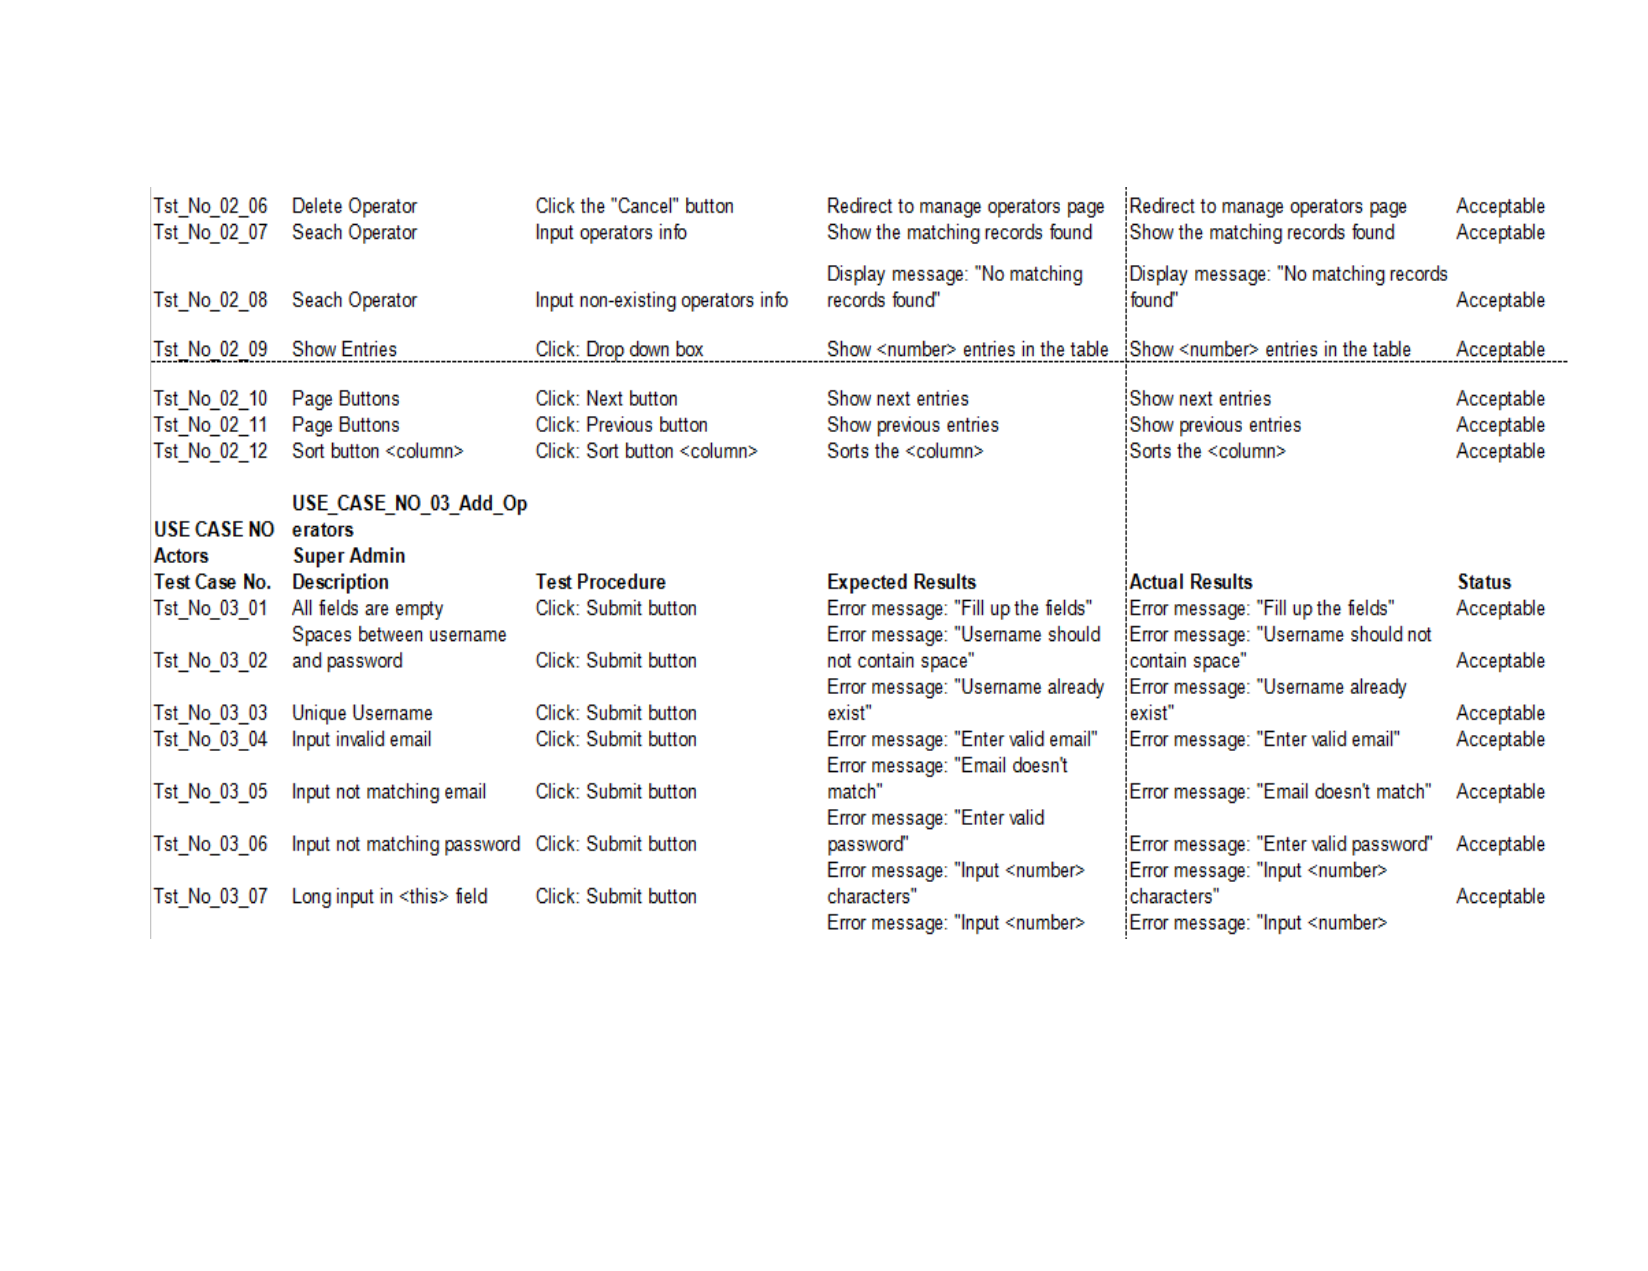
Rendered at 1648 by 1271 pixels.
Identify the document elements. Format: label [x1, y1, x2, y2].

picture [150, 187, 1569, 939]
